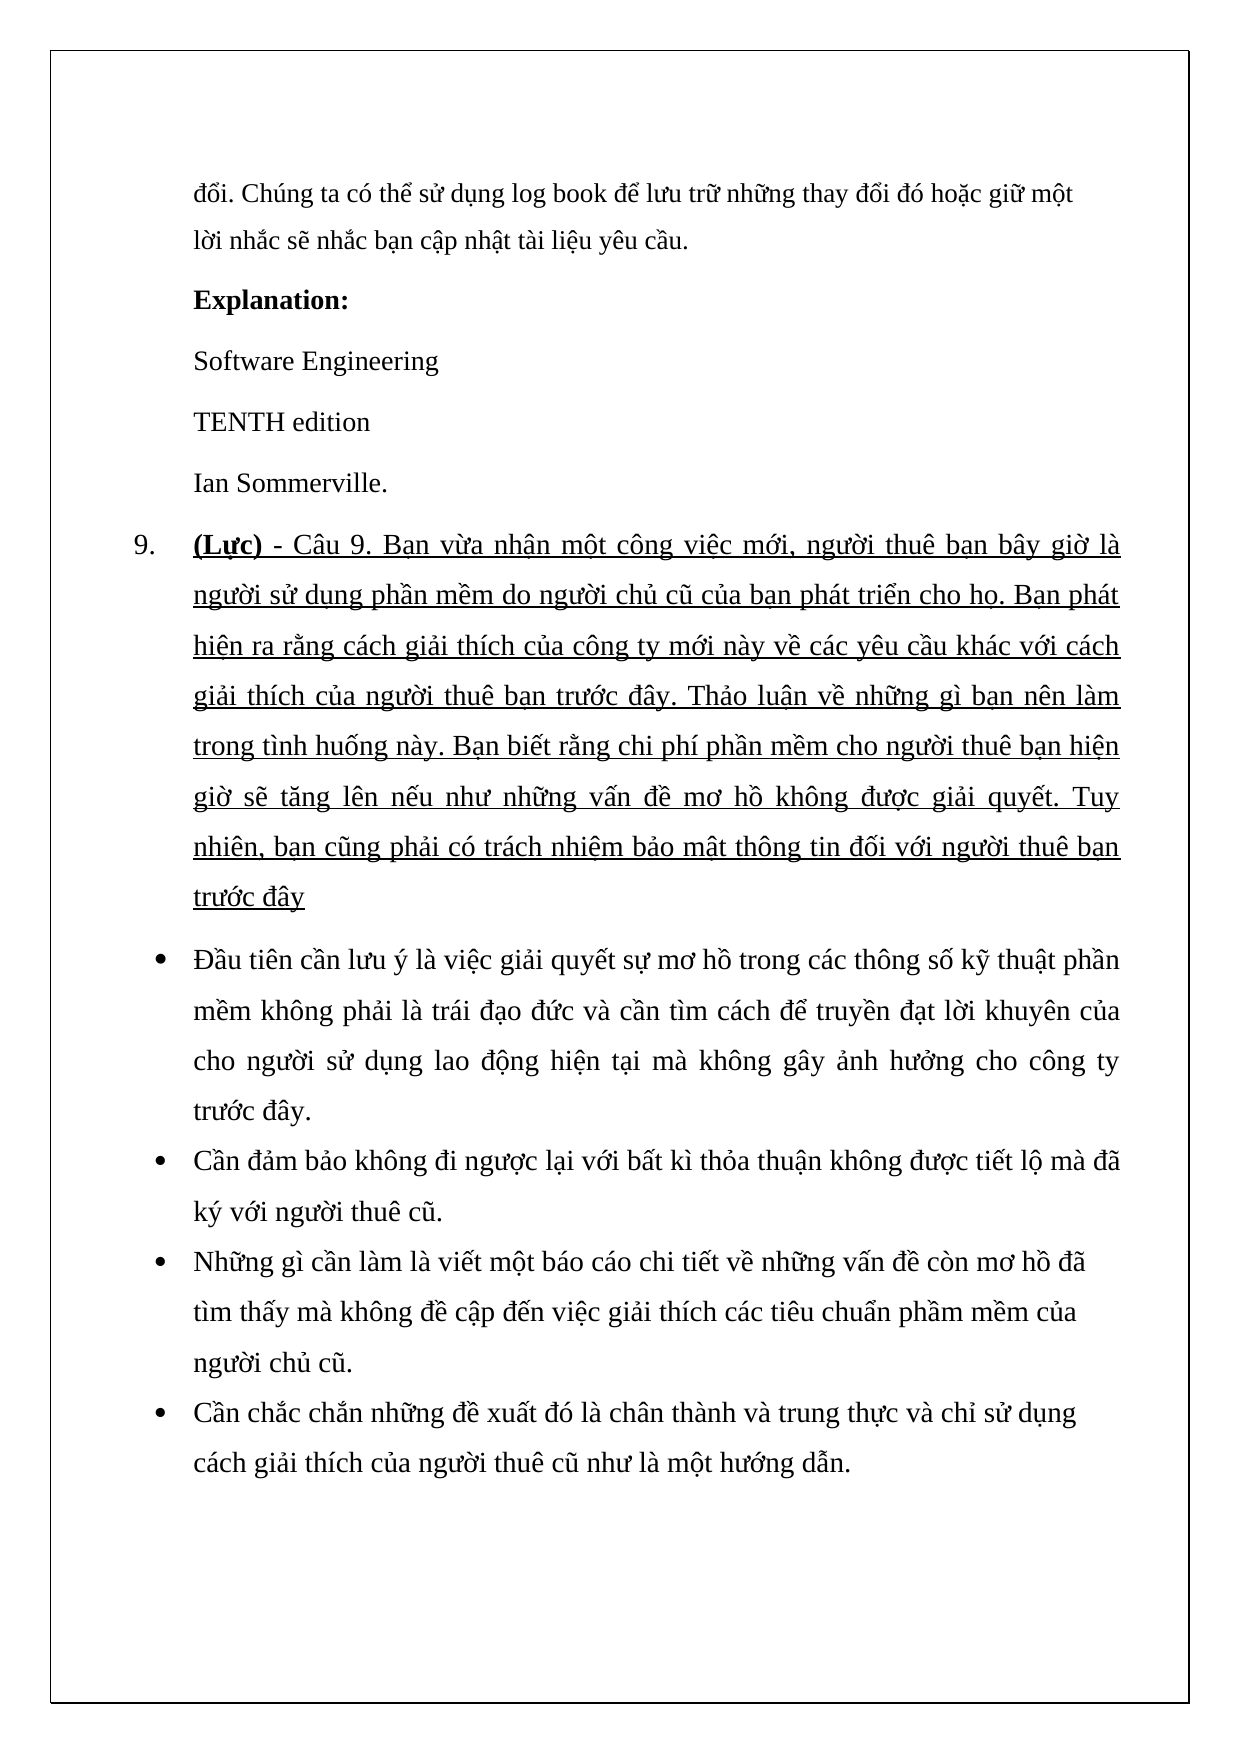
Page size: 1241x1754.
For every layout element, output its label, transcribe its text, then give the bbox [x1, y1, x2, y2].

text TENTH edition [118, 405, 1121, 437]
text Explanation: [118, 283, 1121, 315]
list Cần chắc chắn những đề xuất đó là chân thành và trung thực và chỉ sử dụng cách giải thích của người thuê cũ như là một hướng dẫn. [156, 1395, 1121, 1479]
list Cần đảm bảo không đi ngược lại với bất kì thỏa thuận không được tiết lộ mà đã ký với người thuê cũ. [156, 1143, 1121, 1227]
text Ian Sommerville. [118, 466, 1121, 498]
subtitle (Lực) - Câu 9. Bạn vừa nhận một công việc mới, người thuê bạn bây giờ là người sử dụng phần mềm do người chủ cũ của bạn phát triển cho họ. Bạn phát hiện ra rằng cách giải thích của công ty mới này về các yêu cầu khác với cách giải thích của người thuê bạn trước đây. Thảo luận về những gì bạn nên làm trong tình huống này. Bạn biết rằng chi phí phần mềm cho người thuê bạn hiện giờ sẽ tăng lên nếu như những vấn đề mơ hồ không được giải quyết. Tuy nhiên, bạn cũng phải có trách nhiệm bảo mật thông tin đối với người thuê bạn trước đây [156, 527, 1121, 913]
list Đầu tiên cần lưu ý là việc giải quyết sự mơ hồ trong các thông số kỹ thuật phần mềm không phải là trái đạo đức và cần tìm cách để truyền đạt lời khuyên của cho người sử dụng lao động hiện tại mà không gây ảnh hưởng cho công ty trước đây. [156, 942, 1121, 1127]
list Những gì cần làm là viết một báo cáo chi tiết về những vấn đề còn mơ hồ đã tìm thấy mà không đề cập đến việc giải thích các tiêu chuẩn phầm mềm của người chủ cũ. [156, 1244, 1121, 1378]
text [118, 177, 1121, 255]
text Software Engineering [118, 344, 1121, 376]
